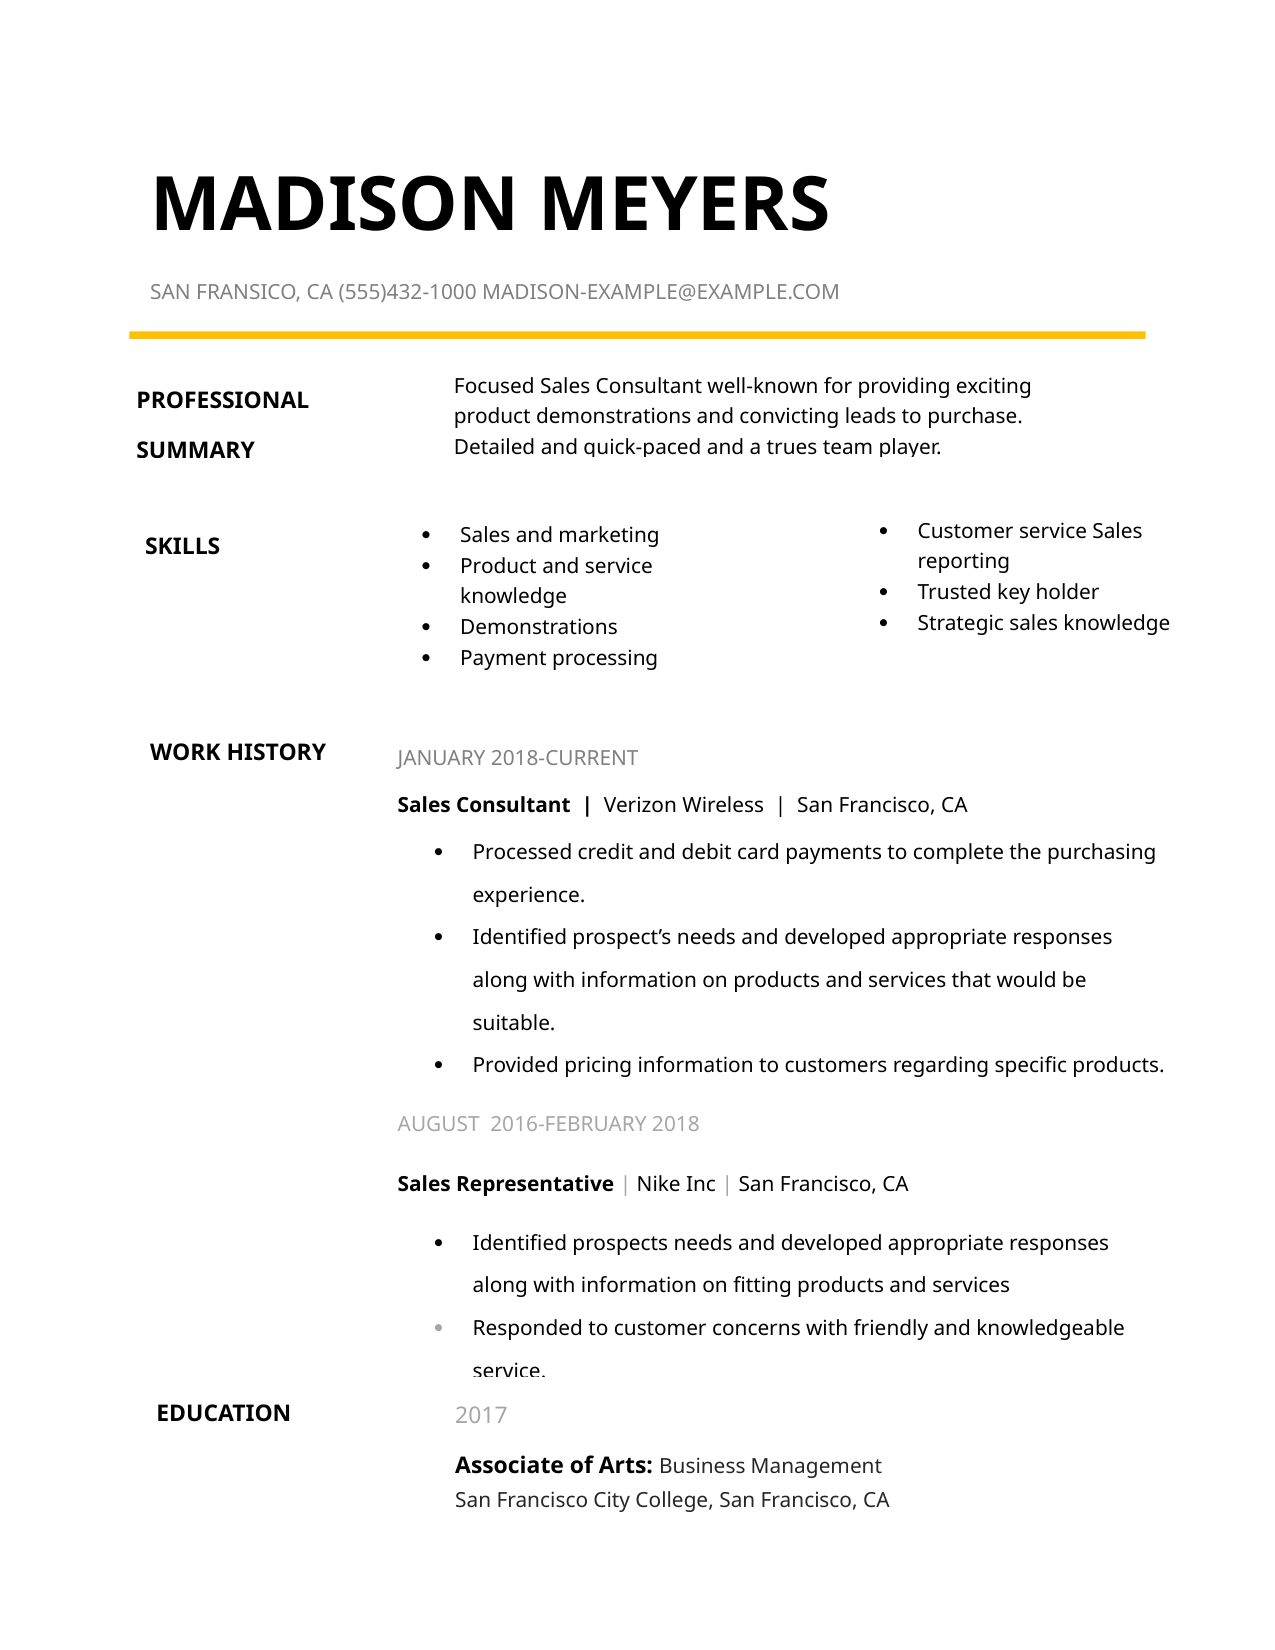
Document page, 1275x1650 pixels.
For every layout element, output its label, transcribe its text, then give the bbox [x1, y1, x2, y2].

list SAN FRANSICO, CA (555)432-1000 MADISON-EXAMPLE@EXAMPLE.COM [150, 277, 1125, 305]
text MADISON MEYERS [150, 150, 1125, 252]
